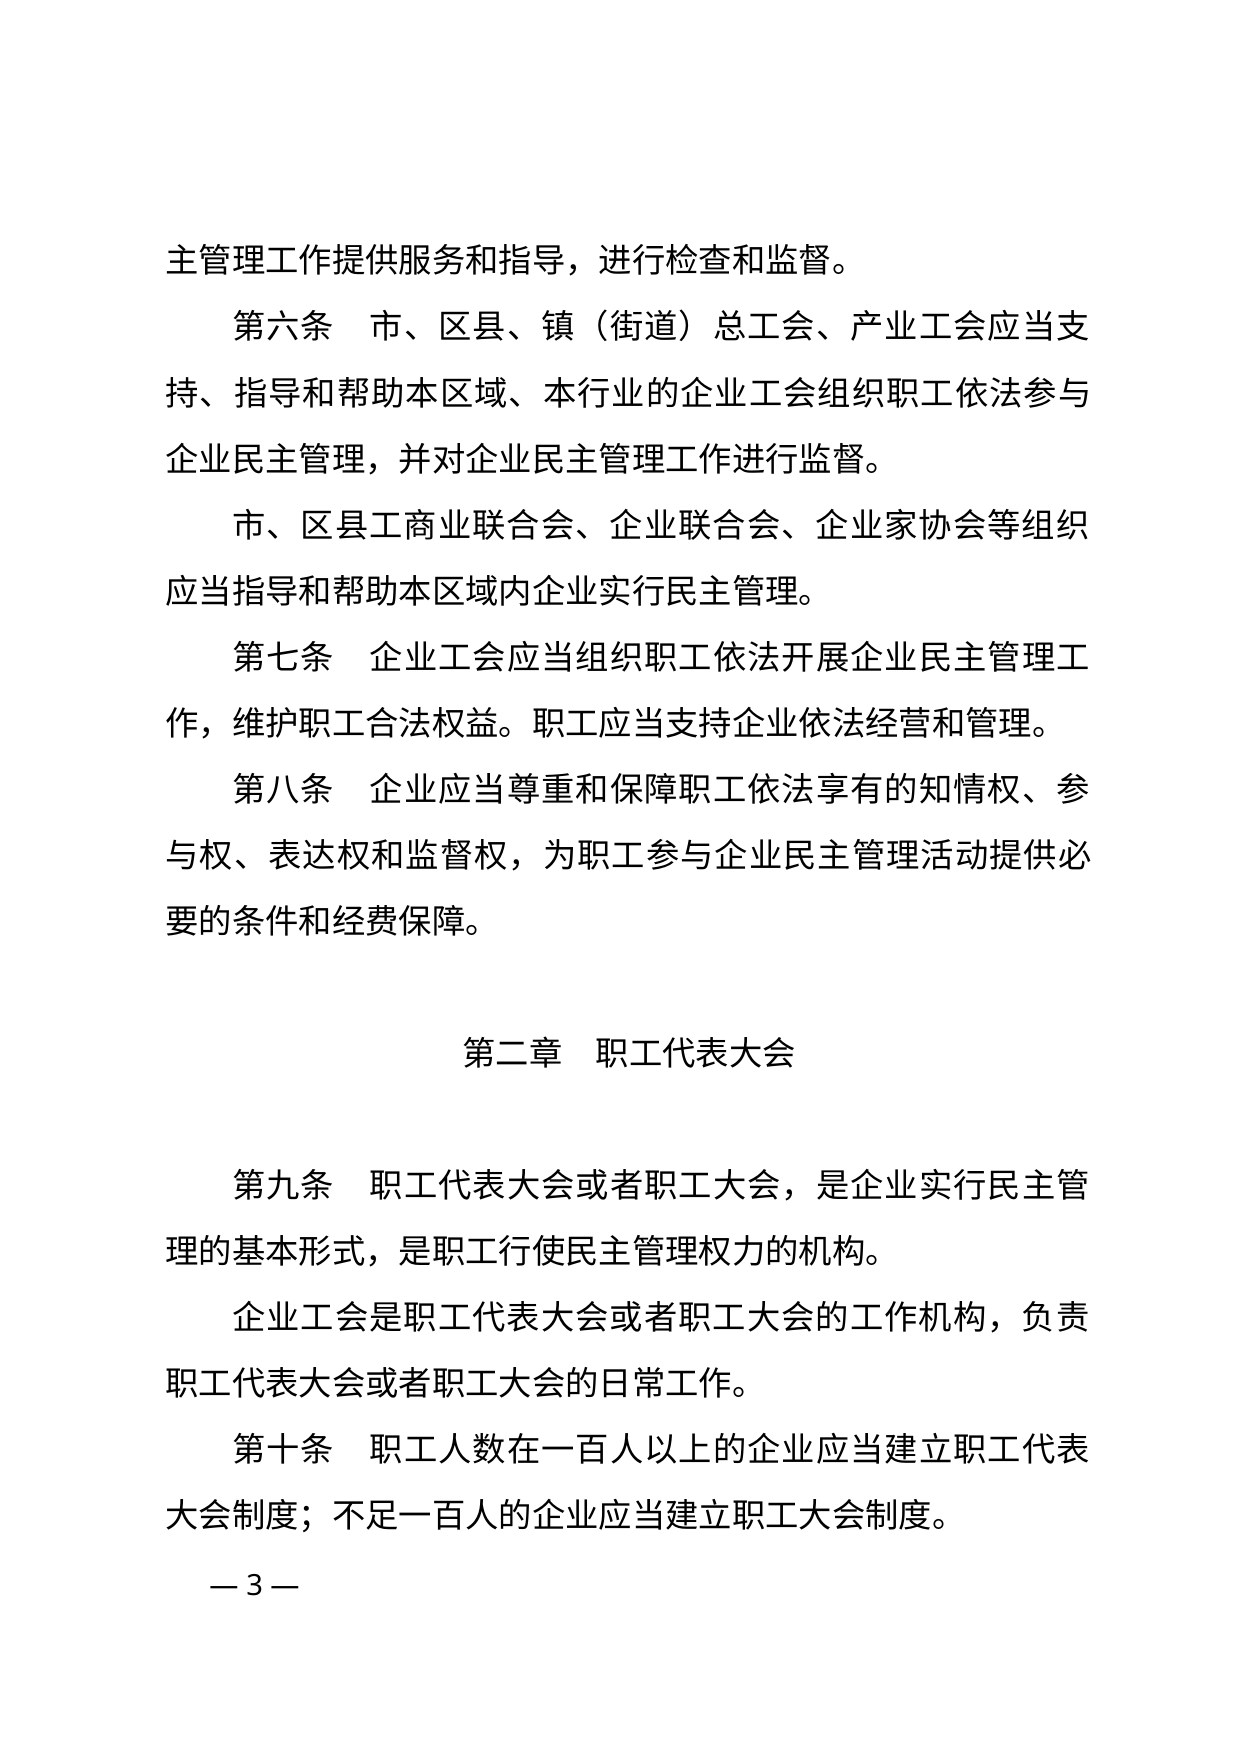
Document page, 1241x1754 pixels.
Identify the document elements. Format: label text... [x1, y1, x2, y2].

text 企业工会是职工代表大会或者职工大会的工作机构，负责职工代表大会或者职工大会的日常工作。 [165, 1282, 1092, 1414]
text 市、区县工商业联合会、企业联合会、企业家协会等组织应当指导和帮助本区域内企业实行民主管理。 [165, 489, 1092, 622]
text 第八条 企业应当尊重和保障职工依法享有的知情权、参与权、表达权和监督权，为职工参与企业民主管理活动提供必要的条件和经费保障。 [165, 754, 1092, 952]
text 第九条 职工代表大会或者职工大会，是企业实行民主管理的基本形式，是职工行使民主管理权力的机构。 [165, 1150, 1092, 1282]
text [165, 225, 1092, 291]
text 第十条 职工人数在一百人以上的企业应当建立职工代表大会制度；不足一百人的企业应当建立职工大会制度。 [165, 1414, 1092, 1546]
text 第七条 企业工会应当组织职工依法开展企业民主管理工作，维护职工合法权益。职工应当支持企业依法经营和管理。 [165, 622, 1092, 754]
text 第二章 职工代表大会 [165, 1018, 1092, 1084]
text 第六条 市、区县、镇（街道）总工会、产业工会应当支持、指导和帮助本区域、本行业的企业工会组织职工依法参与企业民主管理，并对企业民主管理工作进行监督。 [165, 291, 1092, 489]
